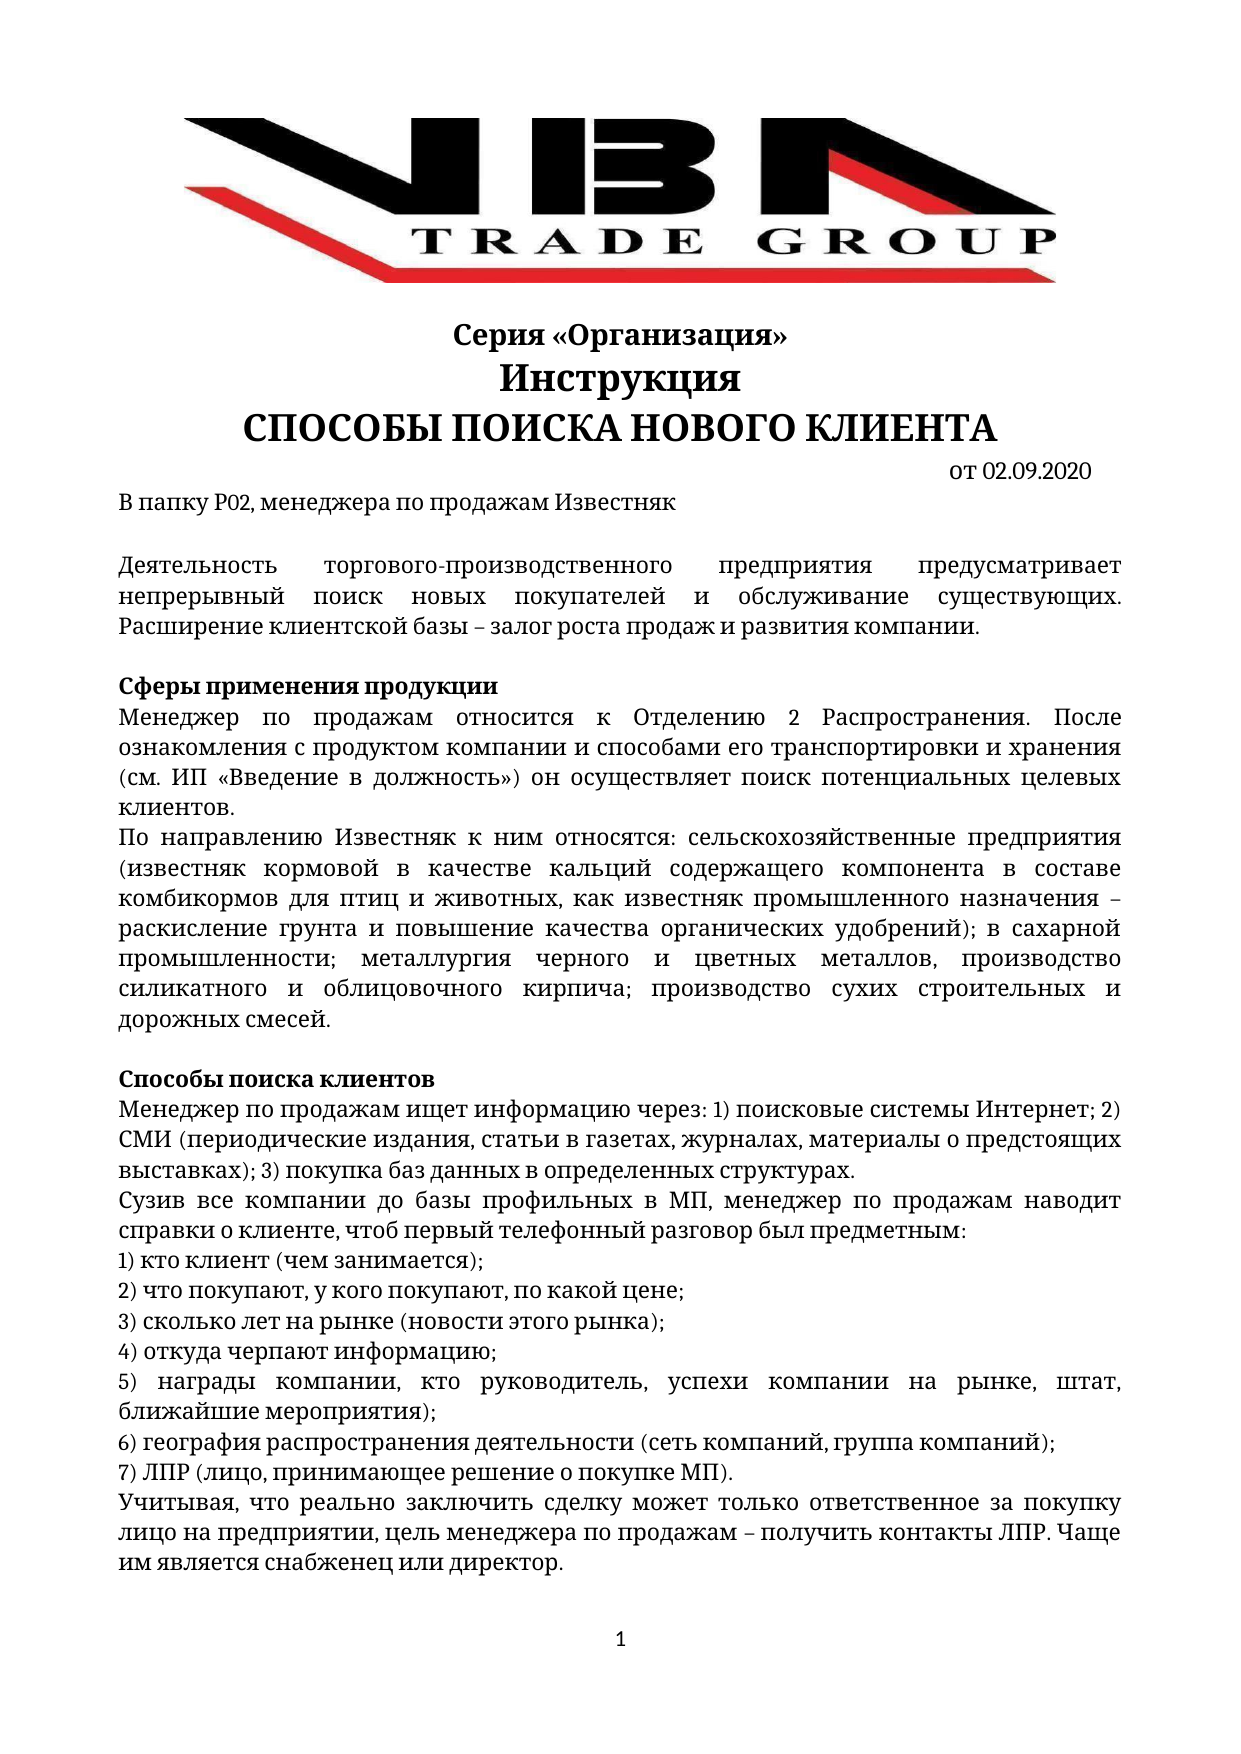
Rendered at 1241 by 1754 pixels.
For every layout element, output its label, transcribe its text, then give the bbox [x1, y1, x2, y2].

text Сузив все компании до базы профильных в МП, менеджер по продажам наводит справки о клиенте, чтоб первый телефонный разговор был предметным: [118, 1188, 1122, 1244]
text от 02.09.2020 [118, 457, 1122, 486]
text СПОСОБЫ ПОИСКА НОВОГО КЛИЕНТА [118, 407, 1122, 451]
text По направлению Известняк к ним относятся: сельскохозяйственные предприятия (известняк кормовой в качестве кальций содержащего компонента в составе комбикормов для птиц и животных, как известняк промышленного назначения – раскисление грунта и повышение качества органических удобрений); в сахарной промышленности; металлургия черного и цветных металлов, производство силикатного и облицовочного кирпича; производство сухих строительных и дорожных смесей. [118, 825, 1122, 1033]
picture [183, 118, 1057, 283]
text Сферы применения продукции [118, 674, 1122, 701]
text 1) кто клиент (чем занимается); [118, 1248, 1122, 1274]
text Способы поиска клиентов [118, 1067, 1122, 1093]
text В папку Р02, менеджера по продажам Известняк [118, 490, 1122, 516]
text Инструкция [118, 358, 1122, 401]
text 2) что покупают, у кого покупают, по какой цене; [118, 1278, 1122, 1305]
text 3) сколько лет на рынке (новости этого рынка); [118, 1308, 1122, 1335]
text 6) география распространения деятельности (сеть компаний, группа компаний); [118, 1429, 1122, 1456]
text Деятельность торгового-производственного предприятия предусматривает непрерывный поиск новых покупателей и обслуживание существующих. Расширение клиентской базы – залог роста продаж и развития компании. [118, 553, 1122, 640]
text Учитывая, что реально заключить сделку может только ответственное за покупку лицо на предприятии, цель менеджера по продажам – получить контакты ЛПР. Чаще им является снабженец или директор. [118, 1490, 1122, 1577]
text 7) ЛПР (лицо, принимающее решение о покупке МП). [118, 1459, 1122, 1486]
text Менеджер по продажам относится к Отделению 2 Распространения. После ознакомления с продуктом компании и способами его транспортировки и хранения (см. ИП «Введение в должность») он осуществляет поиск потенциальных целевых клиентов. [118, 704, 1122, 821]
text 5) награды компании, кто руководитель, успехи компании на рынке, штат, ближайшие мероприятия); [118, 1369, 1122, 1426]
text 4) откуда черпают информацию; [118, 1339, 1122, 1365]
text Серия «Организация» [118, 319, 1122, 353]
text Менеджер по продажам ищет информацию через: 1) поисковые системы Интернет; 2) СМИ (периодические издания, статьи в газетах, журналах, материалы о предстоящих выставках); 3) покупка баз данных в определенных структурах. [118, 1097, 1122, 1184]
